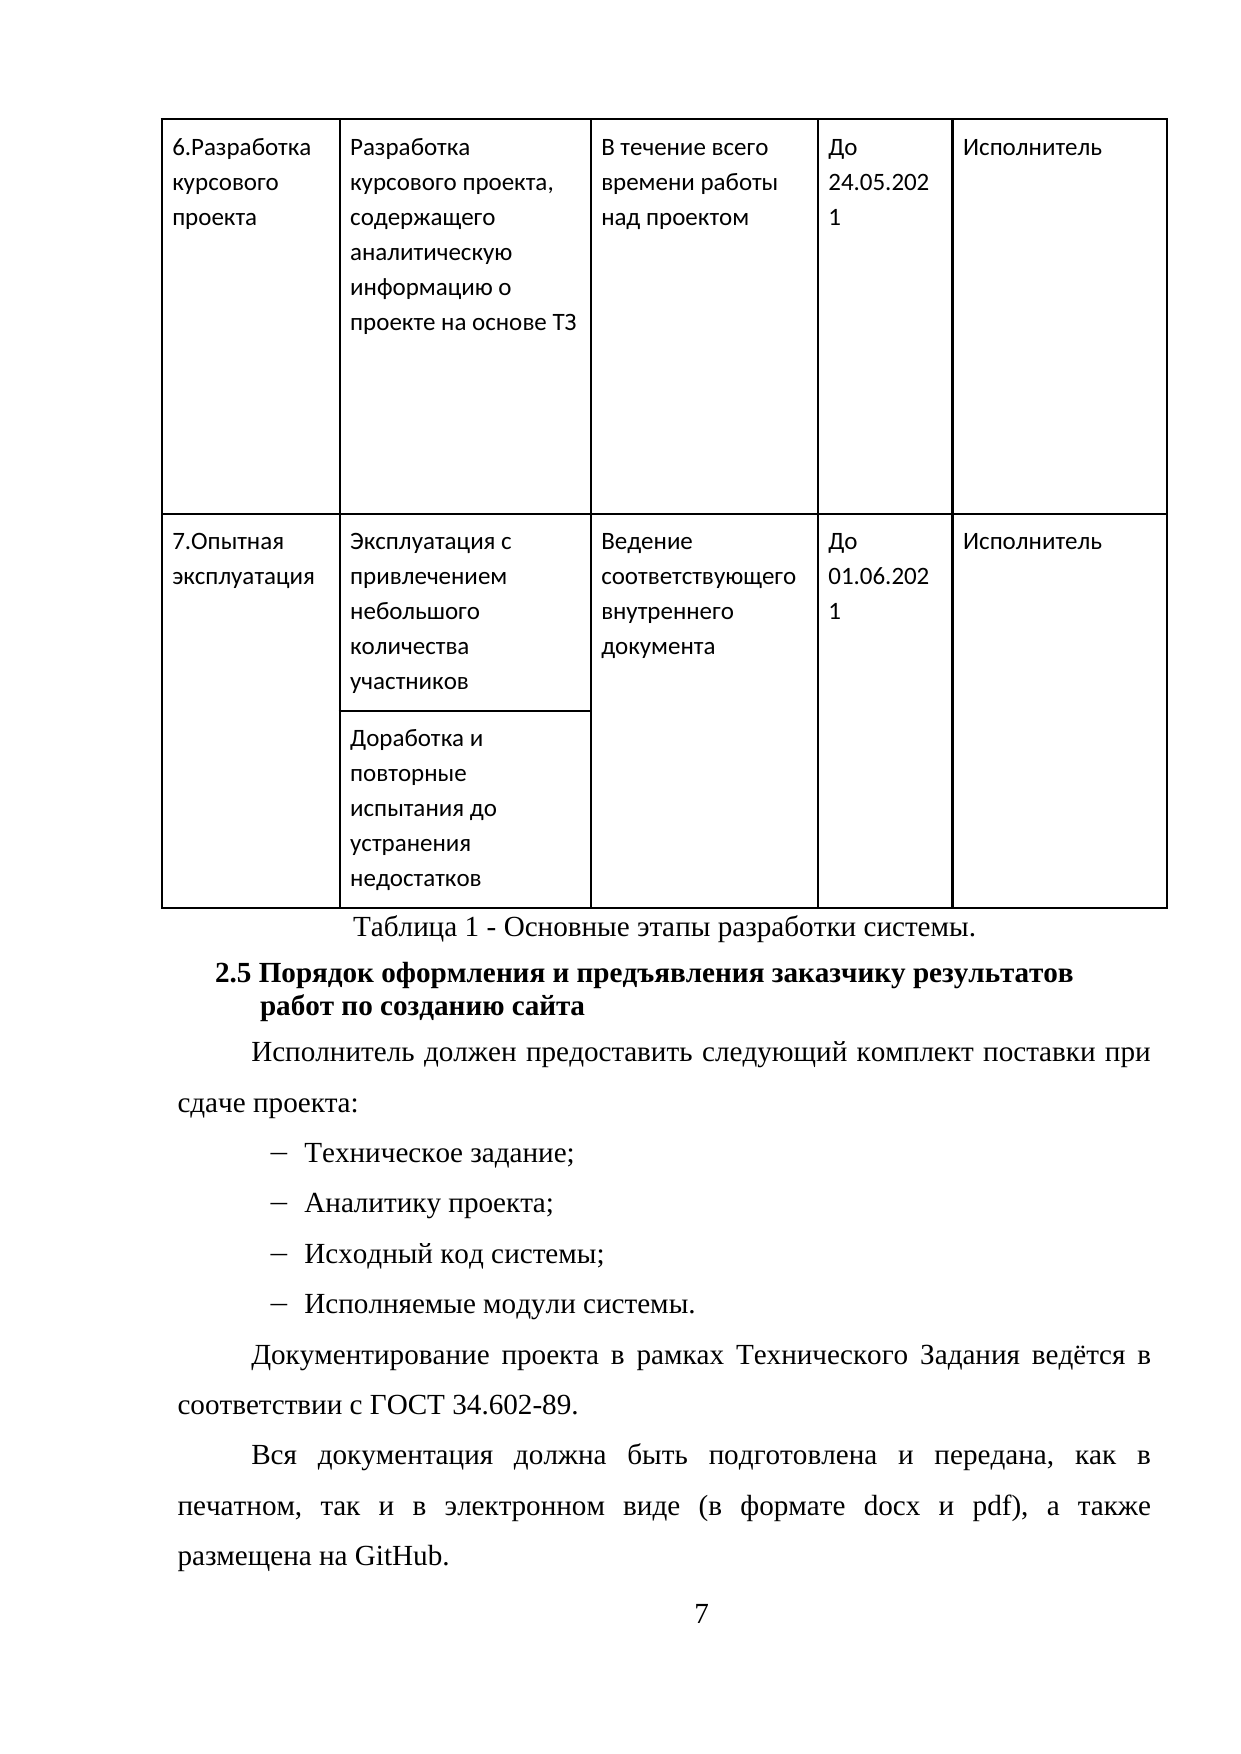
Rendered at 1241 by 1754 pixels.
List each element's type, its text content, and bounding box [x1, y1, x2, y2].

text Порядок оформления и предъявления заказчику результатов работ по созданию сайта [215, 955, 1152, 1022]
text Основные этапы разработки системы. [177, 909, 1152, 942]
list Аналитику проекта; [267, 1186, 1152, 1219]
list Техническое задание; [267, 1135, 1152, 1169]
table_cell До 01.06.2021 [819, 515, 951, 907]
table_cell Исполнитель [954, 120, 1166, 513]
table_cell Эксплуатация с привлечением небольшого количества участников [341, 515, 590, 710]
table_cell Ведение соответствующего внутреннего документа [592, 515, 817, 907]
table_cell 7.Опытная эксплуатация [163, 515, 339, 907]
text Исполнитель должен предоставить следующий комплект поставки при сдаче проекта: [177, 1034, 1152, 1118]
table_cell Исполнитель [954, 515, 1166, 907]
text Документирование проекта в рамках Технического Задания ведётся в соответствии с ГОСТ 34.602-89. [177, 1337, 1152, 1421]
list Исполняемые модули системы. [267, 1286, 1152, 1320]
table_cell Доработка и повторные испытания до устранения недостатков [341, 712, 590, 907]
table_cell 6.Разработка курсового проекта [163, 120, 339, 513]
table_cell До 24.05.2021 [819, 120, 951, 513]
table_cell Разработка курсового проекта, содержащего аналитическую информацию о проекте на основе ТЗ [341, 120, 590, 513]
table_cell В течение всего времени работы над проектом [592, 120, 817, 513]
text Вся документация должна быть подготовлена и передана, как в печатном, так и в электронном виде (в формате docx и pdf), а также размещена на GitHub. [177, 1437, 1152, 1572]
list Исходный код системы; [267, 1236, 1152, 1269]
